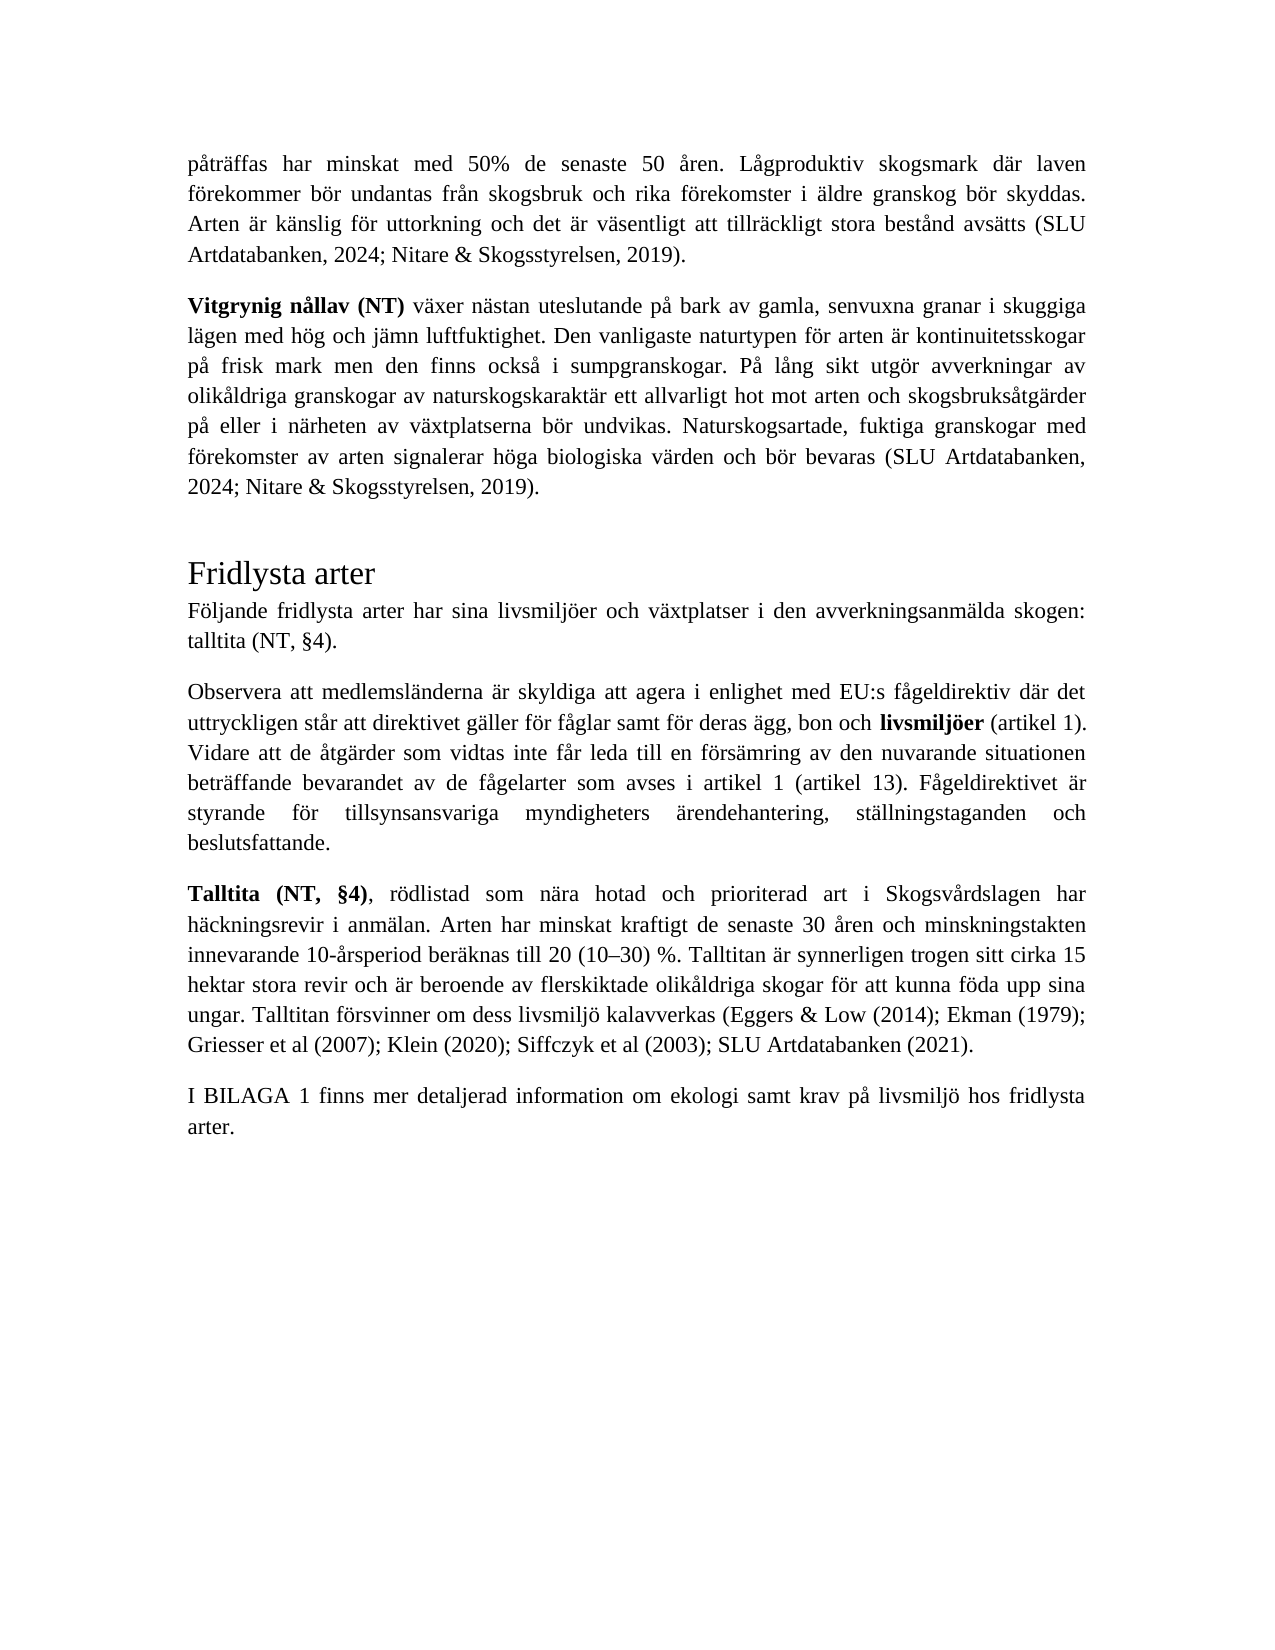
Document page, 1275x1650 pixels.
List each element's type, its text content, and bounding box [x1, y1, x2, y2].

subtitle Fridlysta arter [187, 553, 1087, 591]
text Observera att medlemsländerna är skyldiga att agera i enlighet med EU:s fågeldirektiv där det uttryckligen står att direktivet gäller för fåglar samt för deras ägg, bon och livsmiljöer (artikel 1). Vidare att de åtgärder som vidtas inte får leda till en försämring av den nuvarande situationen beträffande bevarandet av de fågelarter som avses i artikel 1 (artikel 13). Fågeldirektivet är styrande för tillsynsansvariga myndigheters ärendehantering, ställningstaganden och beslutsfattande. [187, 678, 1087, 856]
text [187, 150, 1087, 267]
text I BILAGA 1 finns mer detaljerad information om ekologi samt krav på livsmiljö hos fridlysta arter. [187, 1083, 1087, 1139]
text Vitgrynig nållav (NT) växer nästan uteslutande på bark av gamla, senvuxna granar i skuggiga lägen med hög och jämn luftfuktighet. Den vanligaste naturtypen för arten är kontinuitetsskogar på frisk mark men den finns också i sumpgranskogar. På lång sikt utgör avverkningar av olikåldriga granskogar av naturskogskaraktär ett allvarligt hot mot arten och skogsbruksåtgärder på eller i närheten av växtplatserna bör undvikas. Naturskogsartade, fuktiga granskogar med förekomster av arten signalerar höga biologiska värden och bör bevaras (SLU Artdatabanken, 2024; Nitare & Skogsstyrelsen, 2019). [187, 292, 1087, 499]
text Talltita (NT, §4), rödlistad som nära hotad och prioriterad art i Skogsvårdslagen har häckningsrevir i anmälan. Arten har minskat kraftigt de senaste 30 åren och minskningstakten innevarande 10-årsperiod beräknas till 20 (10–30) %. Talltitan är synnerligen trogen sitt cirka 15 hektar stora revir och är beroende av flerskiktade olikåldriga skogar för att kunna föda upp sina ungar. Talltitan försvinner om dess livsmiljö kalavverkas (Eggers & Low (2014); Ekman (1979); Griesser et al (2007); Klein (2020); Siffczyk et al (2003); SLU Artdatabanken (2021). [187, 881, 1087, 1058]
text Följande fridlysta arter har sina livsmiljöer och växtplatser i den avverkningsanmälda skogen: talltita (NT, §4). [187, 597, 1087, 654]
